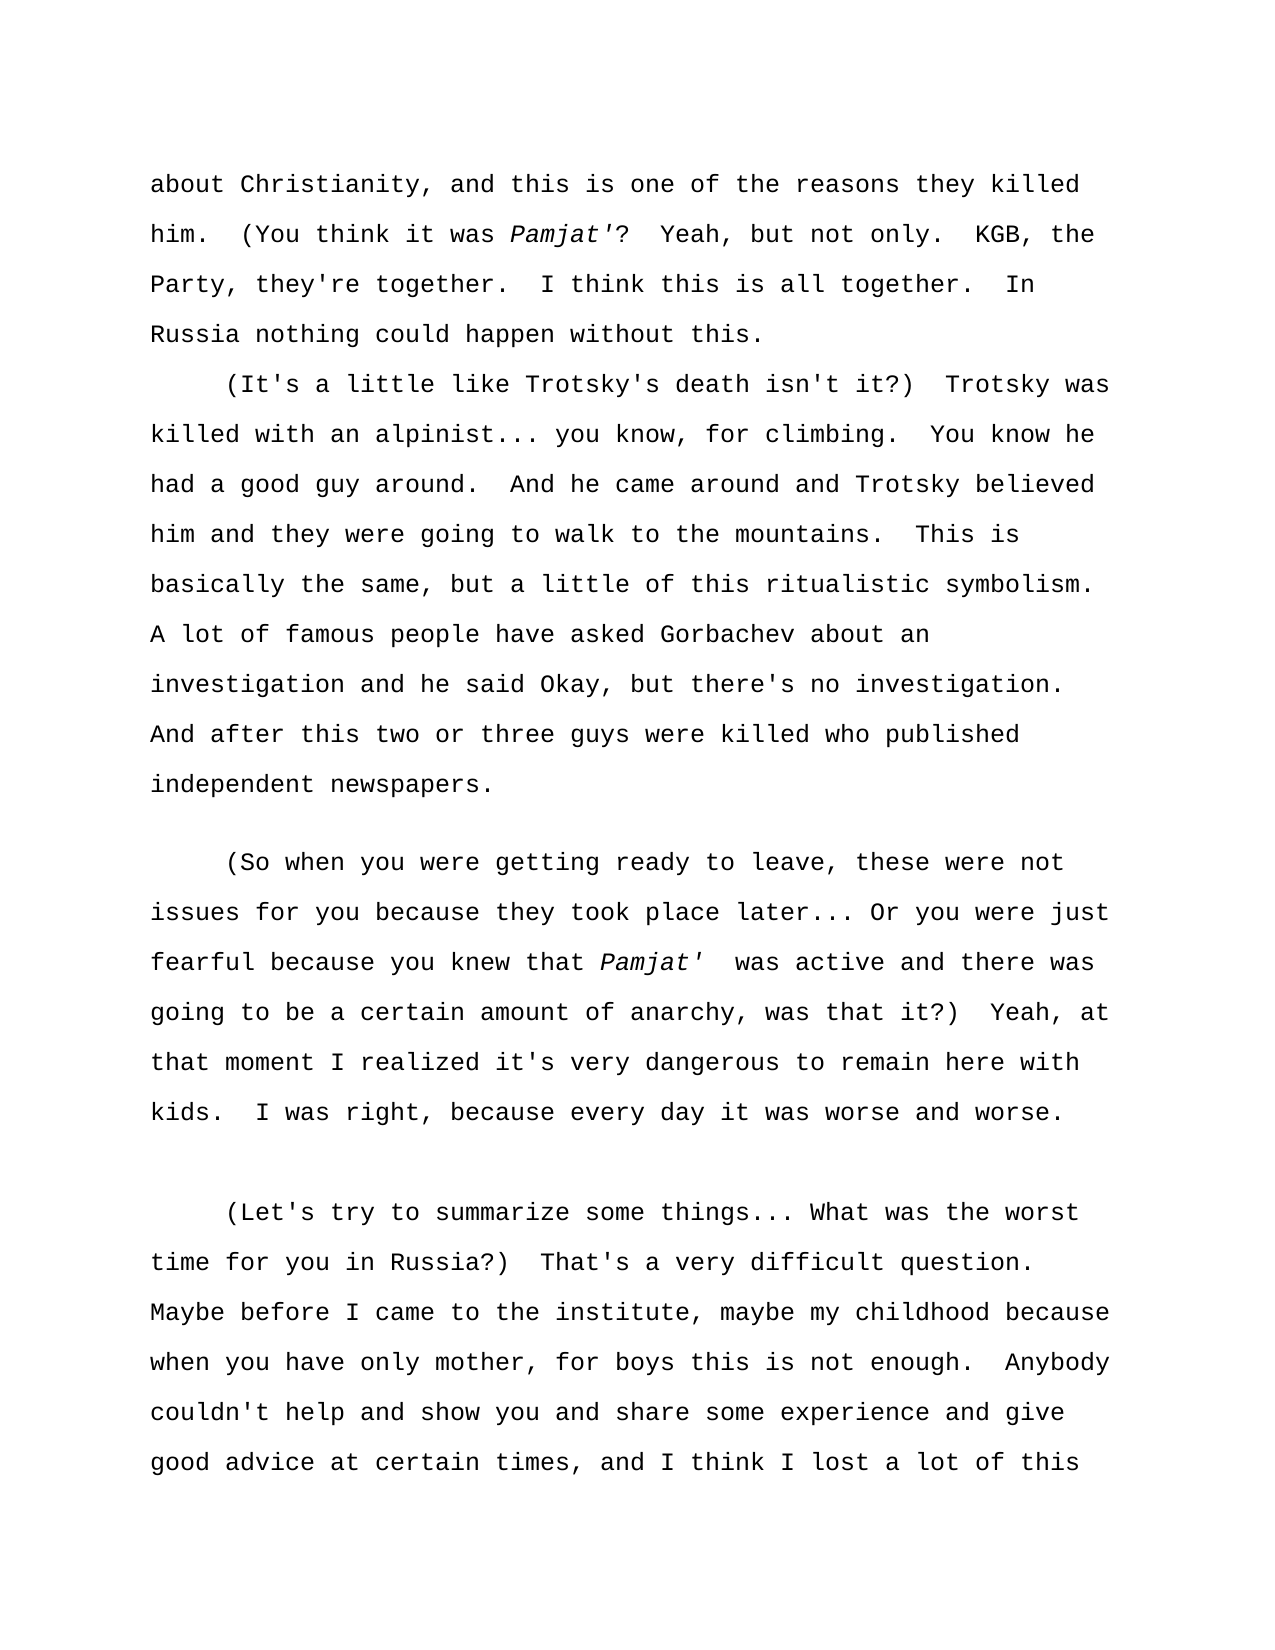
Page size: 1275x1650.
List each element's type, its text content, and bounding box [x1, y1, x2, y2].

text (It's a little like Trotsky's death isn't it?) Trotsky was killed with an alpinist... you know, for climbing. You know he had a good guy around. And he came around and Trotsky believed him and they were going to walk to the mountains. This is basically the same, but a little of this ritualistic symbolism. A lot of famous people have asked Gorbachev about an investigation and he said Okay, but there's no investigation. And after this two or three guys were killed who published independent newspapers. [150, 350, 1125, 800]
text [150, 150, 1125, 350]
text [150, 1178, 1125, 1478]
text (So when you were getting ready to leave, these were not issues for you because they took place later... Or you were just fearful because you knew that Pamjat' was active and there was going to be a certain amount of anarchy, was that it?) Yeah, at that moment I realized it's very dangerous to remain here with kids. I was right, because every day it was worse and worse. [150, 828, 1125, 1128]
